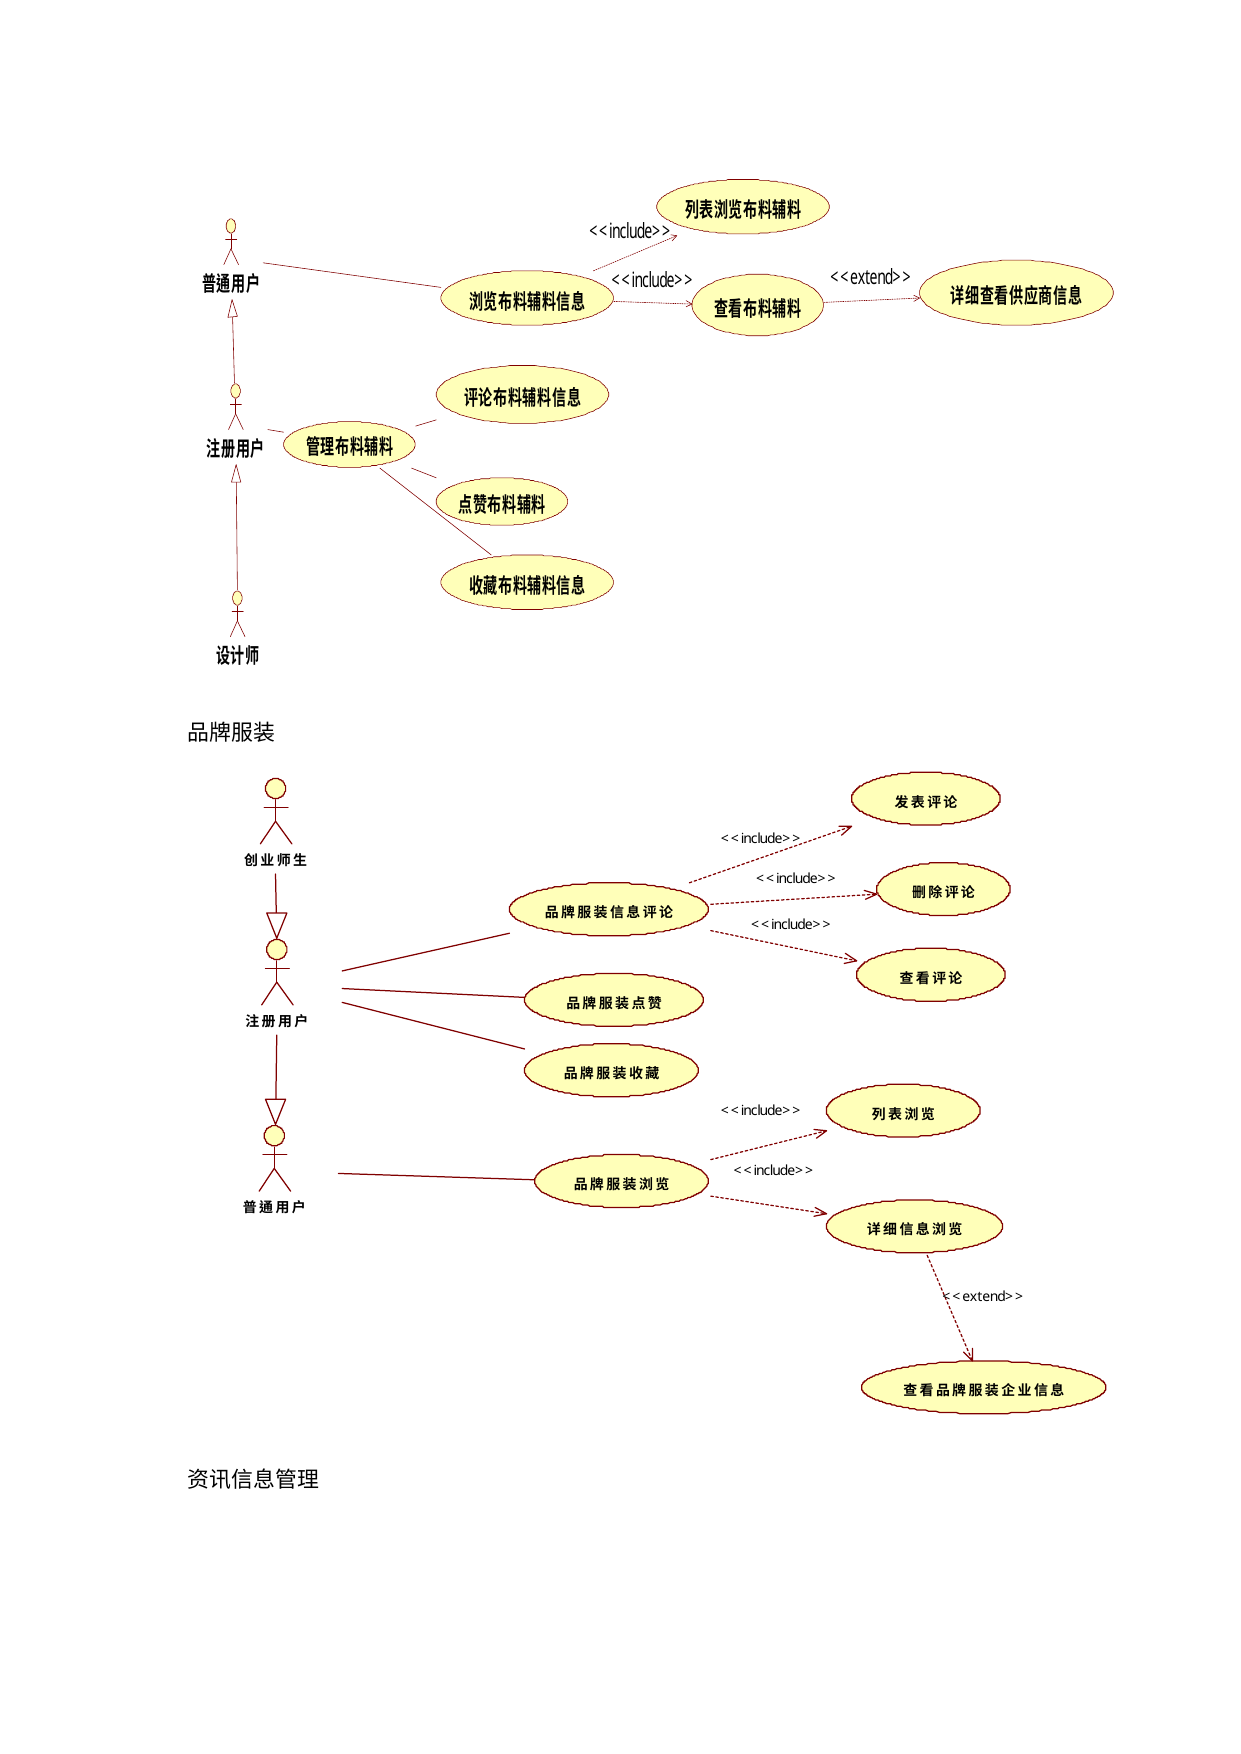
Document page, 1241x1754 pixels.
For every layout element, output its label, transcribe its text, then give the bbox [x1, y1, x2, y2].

text 资讯信息管理 [187, 1462, 1053, 1494]
text 品牌服装 [187, 714, 1053, 747]
